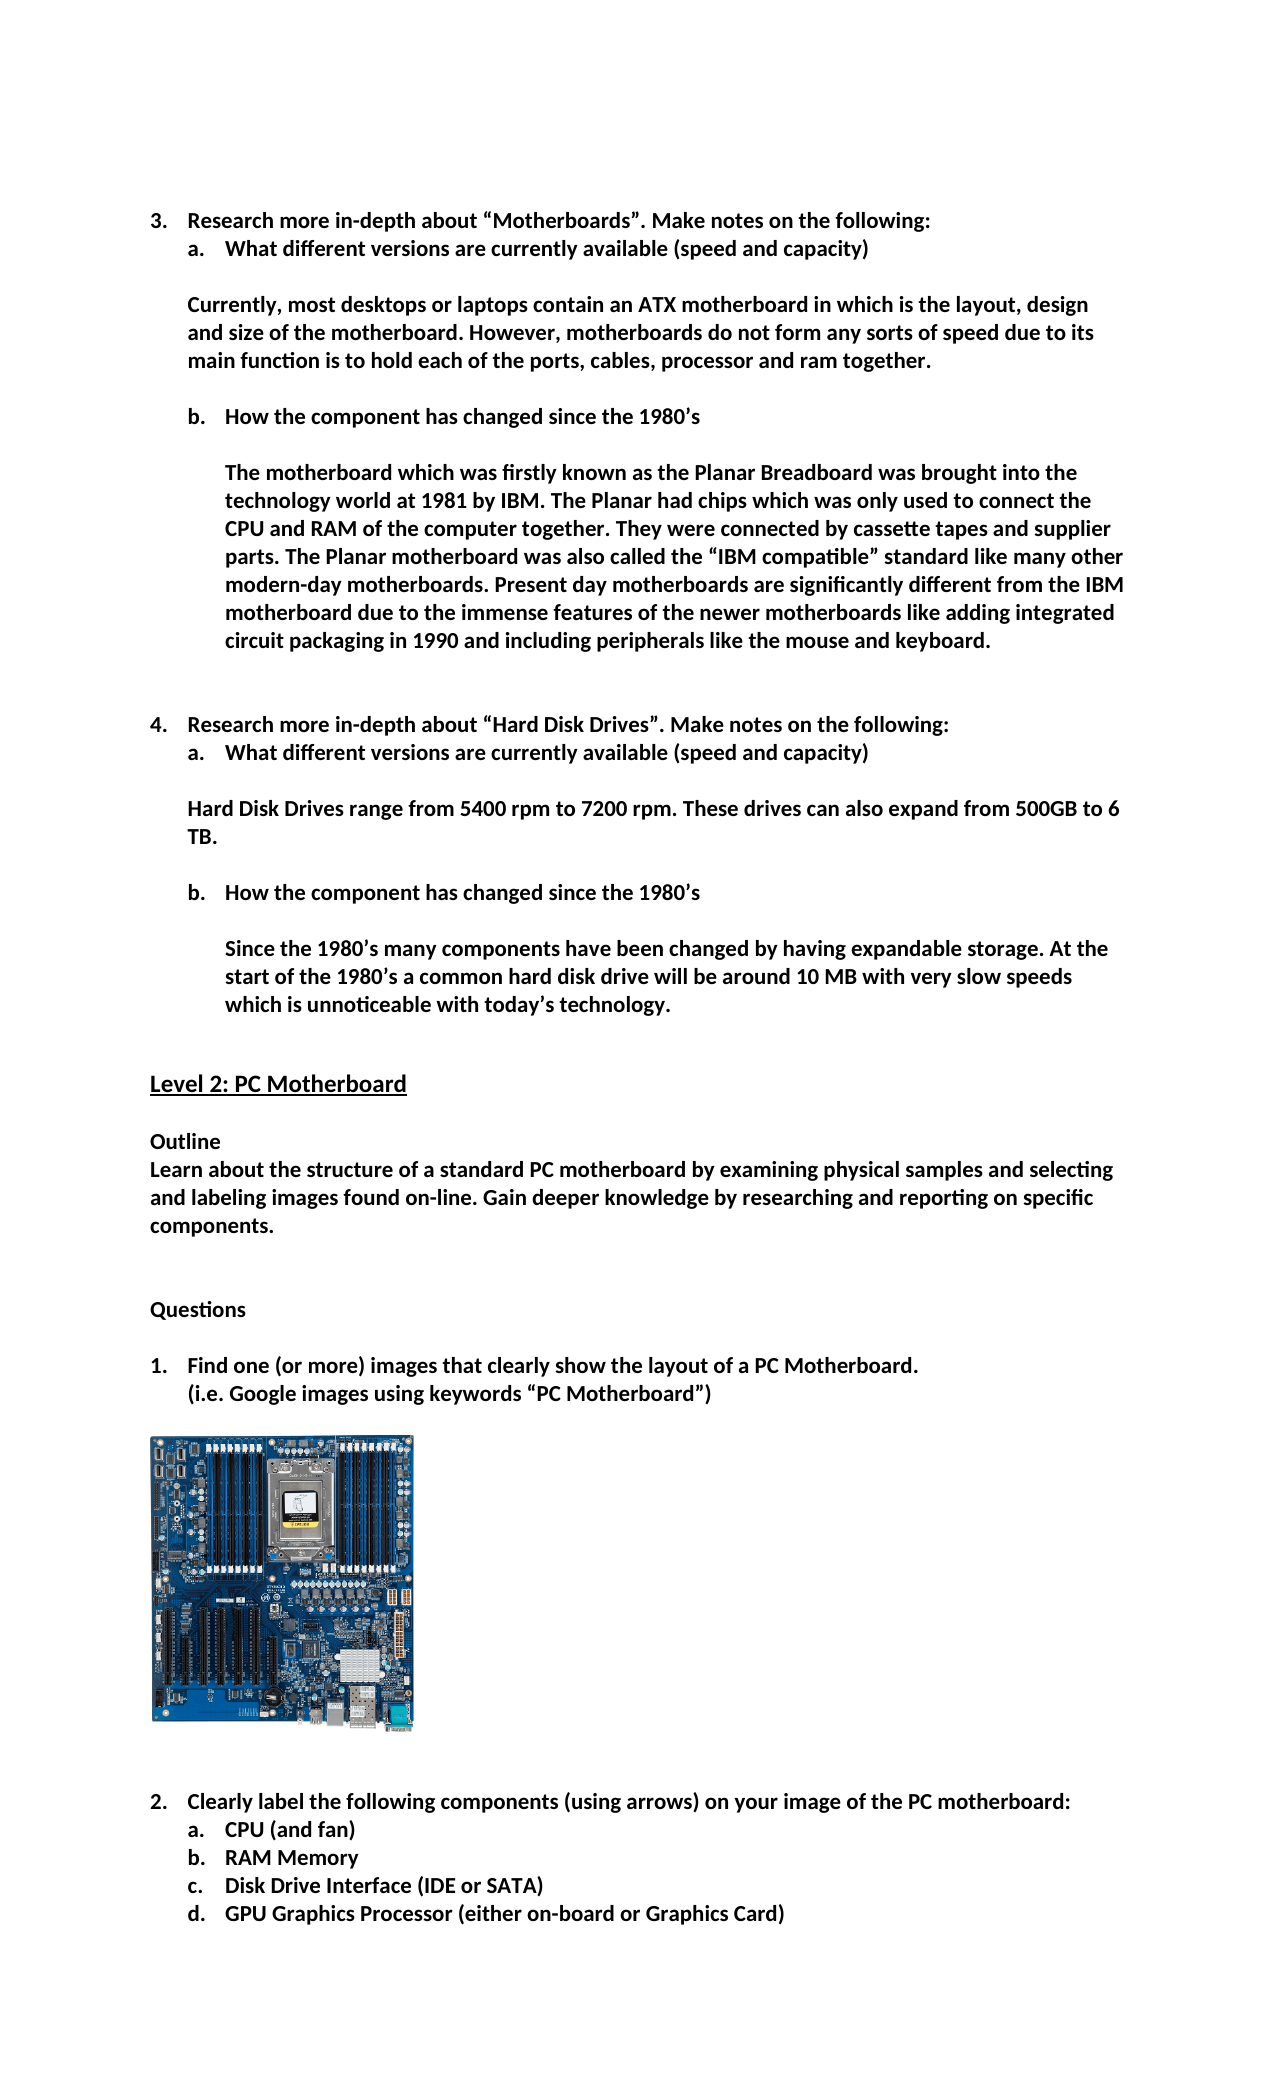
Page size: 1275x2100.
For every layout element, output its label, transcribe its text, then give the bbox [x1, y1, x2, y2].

text Questions [150, 1295, 1125, 1323]
list How the component has changed since the 1980’s Since the 1980’s many components have been changed by having expandable storage. At the start of the 1980’s a common hard disk drive will be around 10 MB with very slow speeds which is unnoticeable with today’s technology. [187, 878, 1125, 1019]
text Outline [150, 1127, 1125, 1155]
list GPU Graphics Processor (either on-board or Graphics Card) [187, 1899, 1125, 1927]
text Learn about the structure of a standard PC motherboard by examining physical samples and selecting and labeling images found on-line. Gain deeper knowledge by researching and reporting on specific components. [150, 1155, 1125, 1239]
list How the component has changed since the 1980’s [187, 402, 1125, 458]
picture [150, 1435, 414, 1732]
list Clearly label the following components (using arrows) on your image of the PC motherboard: [150, 1787, 1125, 1815]
list Disk Drive Interface (IDE or SATA) [187, 1871, 1125, 1899]
list CPU (and fan) [187, 1815, 1125, 1843]
list Find one (or more) images that clearly show the layout of a PC Motherboard. (i.e. Google images using keywords “PC Motherboard”) [150, 1351, 1125, 1407]
text Level 2: PC Motherboard [150, 1068, 1125, 1099]
text Hard Disk Drives range from 5400 rpm to 7200 rpm. These drives can also expand from 500GB to 6 TB. [187, 794, 1125, 851]
text The motherboard which was firstly known as the Planar Breadboard was brought into the technology world at 1981 by IBM. The Planar had chips which was only used to connect the CPU and RAM of the computer together. They were connected by cassette tapes and supplier parts. The Planar motherboard was also called the “IBM compatible” standard like many other modern-day motherboards. Present day motherboards are significantly different from the IBM motherboard due to the immense features of the newer motherboards like adding integrated circuit packaging in 1990 and including peripherals like the mouse and keyboard. [225, 458, 1125, 654]
list Research more in-depth about “Hard Disk Drives”. Make notes on the following: [150, 710, 1125, 738]
text Currently, most desktops or laptops contain an ATX motherboard in which is the layout, design and size of the motherboard. However, motherboards do not form any sorts of speed due to its main function is to hold each of the ports, cables, processor and ram together. [187, 290, 1125, 374]
list What different versions are currently available (speed and capacity) [187, 738, 1125, 766]
list Research more in-depth about “Motherboards”. Make notes on the following: [150, 206, 1125, 234]
list What different versions are currently available (speed and capacity) [187, 234, 1125, 262]
list RAM Memory [187, 1843, 1125, 1871]
